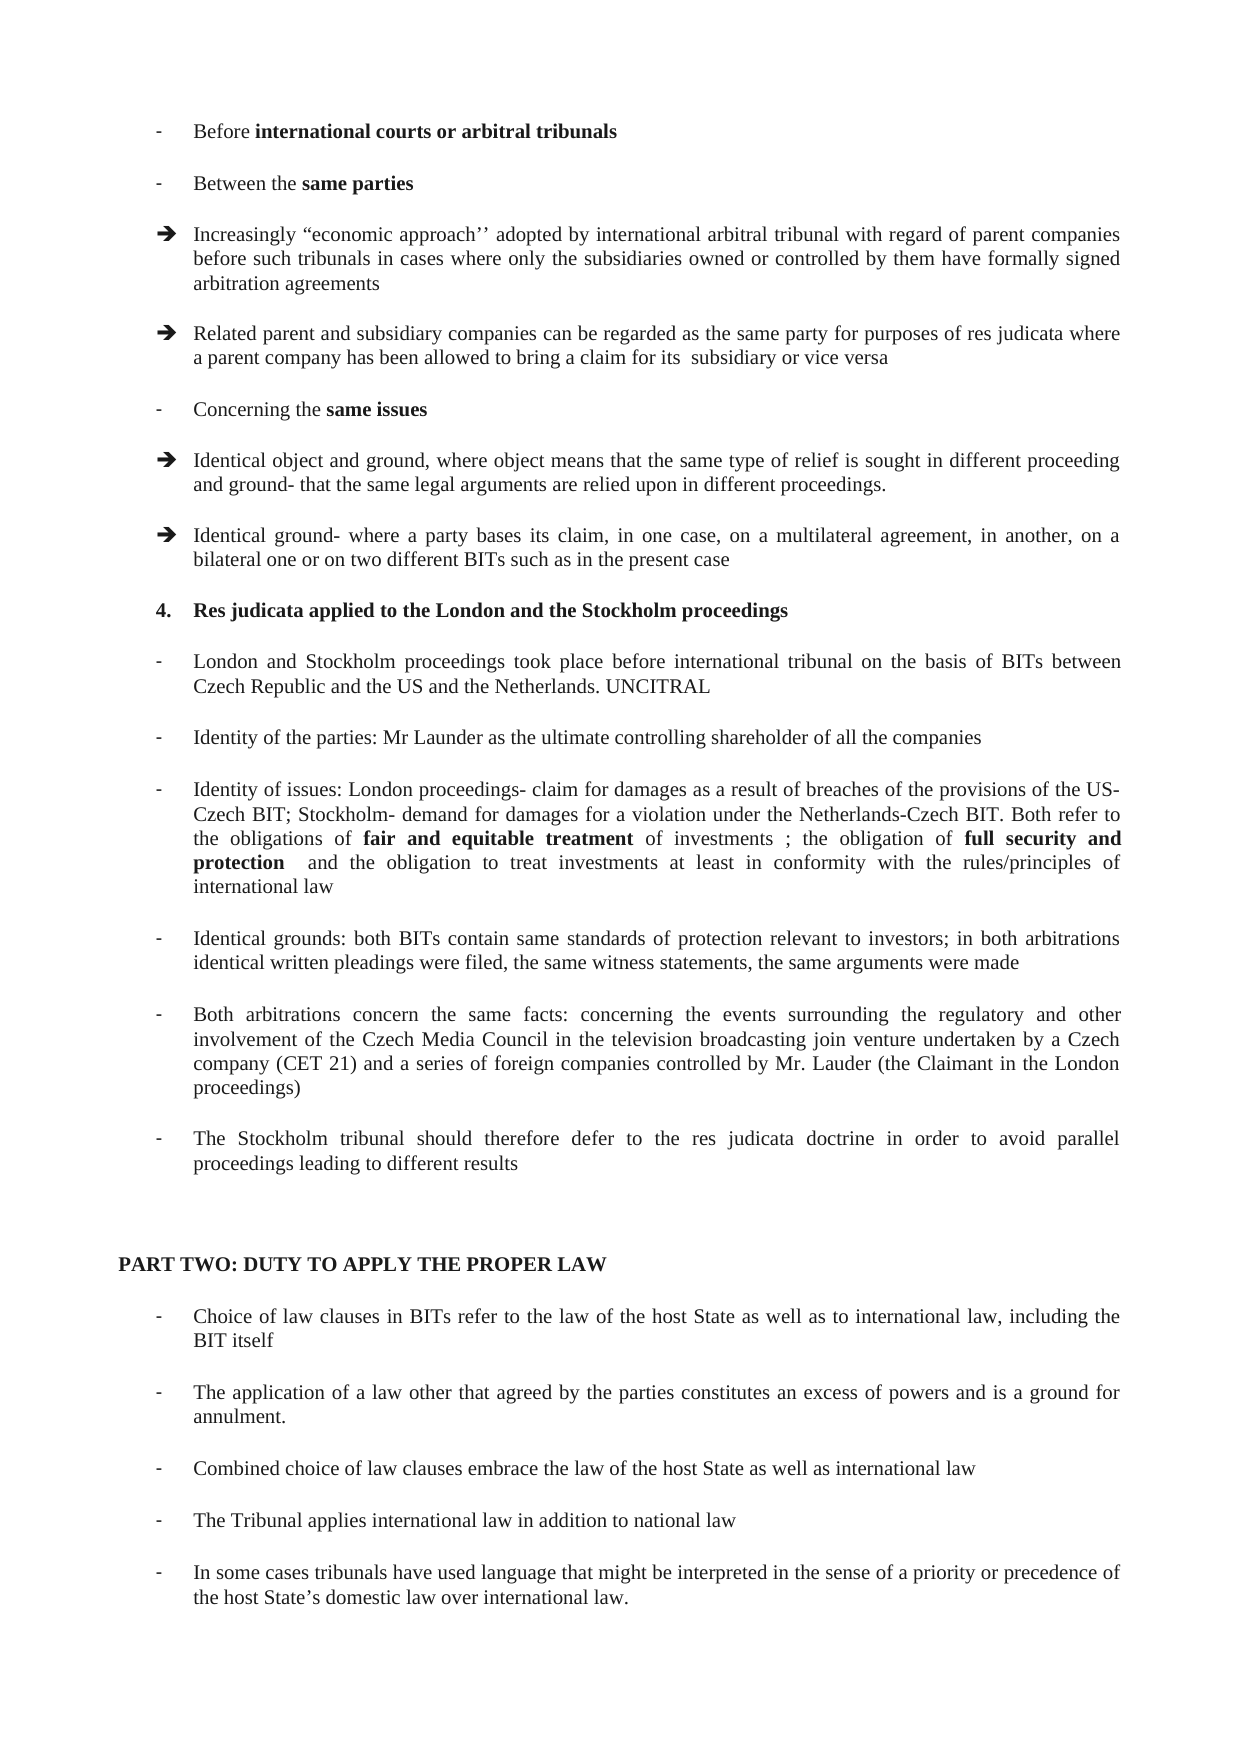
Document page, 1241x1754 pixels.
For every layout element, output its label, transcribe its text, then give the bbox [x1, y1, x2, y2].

list The application of a law other that agreed by the parties constitutes an excess of powers and is a ground for annulment. [156, 1379, 1122, 1428]
list The Stockholm tribunal should therefore defer to the res judicata doctrine in order to avoid parallel proceedings leading to different results [156, 1125, 1122, 1175]
list Choice of law clauses in BITs refer to the law of the host State as well as to international law, including the BIT itself [156, 1303, 1122, 1352]
text PART TWO: DUTY TO APPLY THE PROPER LAW [118, 1252, 1122, 1276]
list In some cases tribunals have used language that might be interpreted in the sense of a priority or precedence of the host State’s domestic law over international law. [156, 1559, 1122, 1609]
list Between the same parties [156, 170, 1122, 196]
list The Tribunal applies international law in addition to national law [156, 1507, 1122, 1533]
list Identical grounds: both BITs contain same standards of protection relevant to investors; in both arbitrations identical written pleadings were filed, the same witness statements, the same arguments were made [156, 925, 1122, 974]
list Identity of the parties: Mr Launder as the ultimate controlling shareholder of all the companies [156, 724, 1122, 750]
list Identical object and ground, where object means that the same type of relief is sought in different proceeding and ground- that the same legal arguments are relied upon in different proceedings. [156, 448, 1122, 496]
list Increasingly “economic approach’’ adopted by international arbitral tribunal with regard of parent companies before such tribunals in cases where only the subsidiaries owned or controlled by them have formally signed arbitration agreements [156, 222, 1122, 294]
list Both arbitrations concern the same facts: concerning the events surrounding the regulatory and other involvement of the Czech Media Council in the television broadcasting join venture undertaken by a Czech company (CET 21) and a series of foreign companies controlled by Mr. Lauder (the Claimant in the London proceedings) [156, 1001, 1122, 1099]
list Related parent and subsidiary companies can be regarded as the same party for purposes of res judicata where a parent company has been allowed to bring a claim for its subsidiary or vice versa [156, 321, 1122, 369]
list Identity of issues: London proceedings- claim for damages as a result of breaches of the provisions of the US-Czech BIT; Stockholm- demand for damages for a violation under the Netherlands-Czech BIT. Both refer to the obligations of fair and equitable treatment of investments ; the obligation of full security and protection and the obligation to treat investments at least in conformity with the rules/principles of international law [156, 777, 1122, 898]
list Combined choice of law clauses embrace the law of the host State as well as international law [156, 1455, 1122, 1481]
list Before international courts or arbitral tribunals [156, 118, 1122, 143]
list London and Stockholm proceedings took place before international tribunal on the basis of BITs between Czech Republic and the US and the Netherlands. UNCITRAL [156, 648, 1122, 698]
list Res judicata applied to the London and the Stockholm proceedings [156, 598, 1122, 622]
list Identical ground- where a party bases its claim, in one case, on a multilateral agreement, in another, on a bilateral one or on two different BITs such as in the present case [156, 523, 1122, 571]
list Concerning the same issues [156, 396, 1122, 421]
